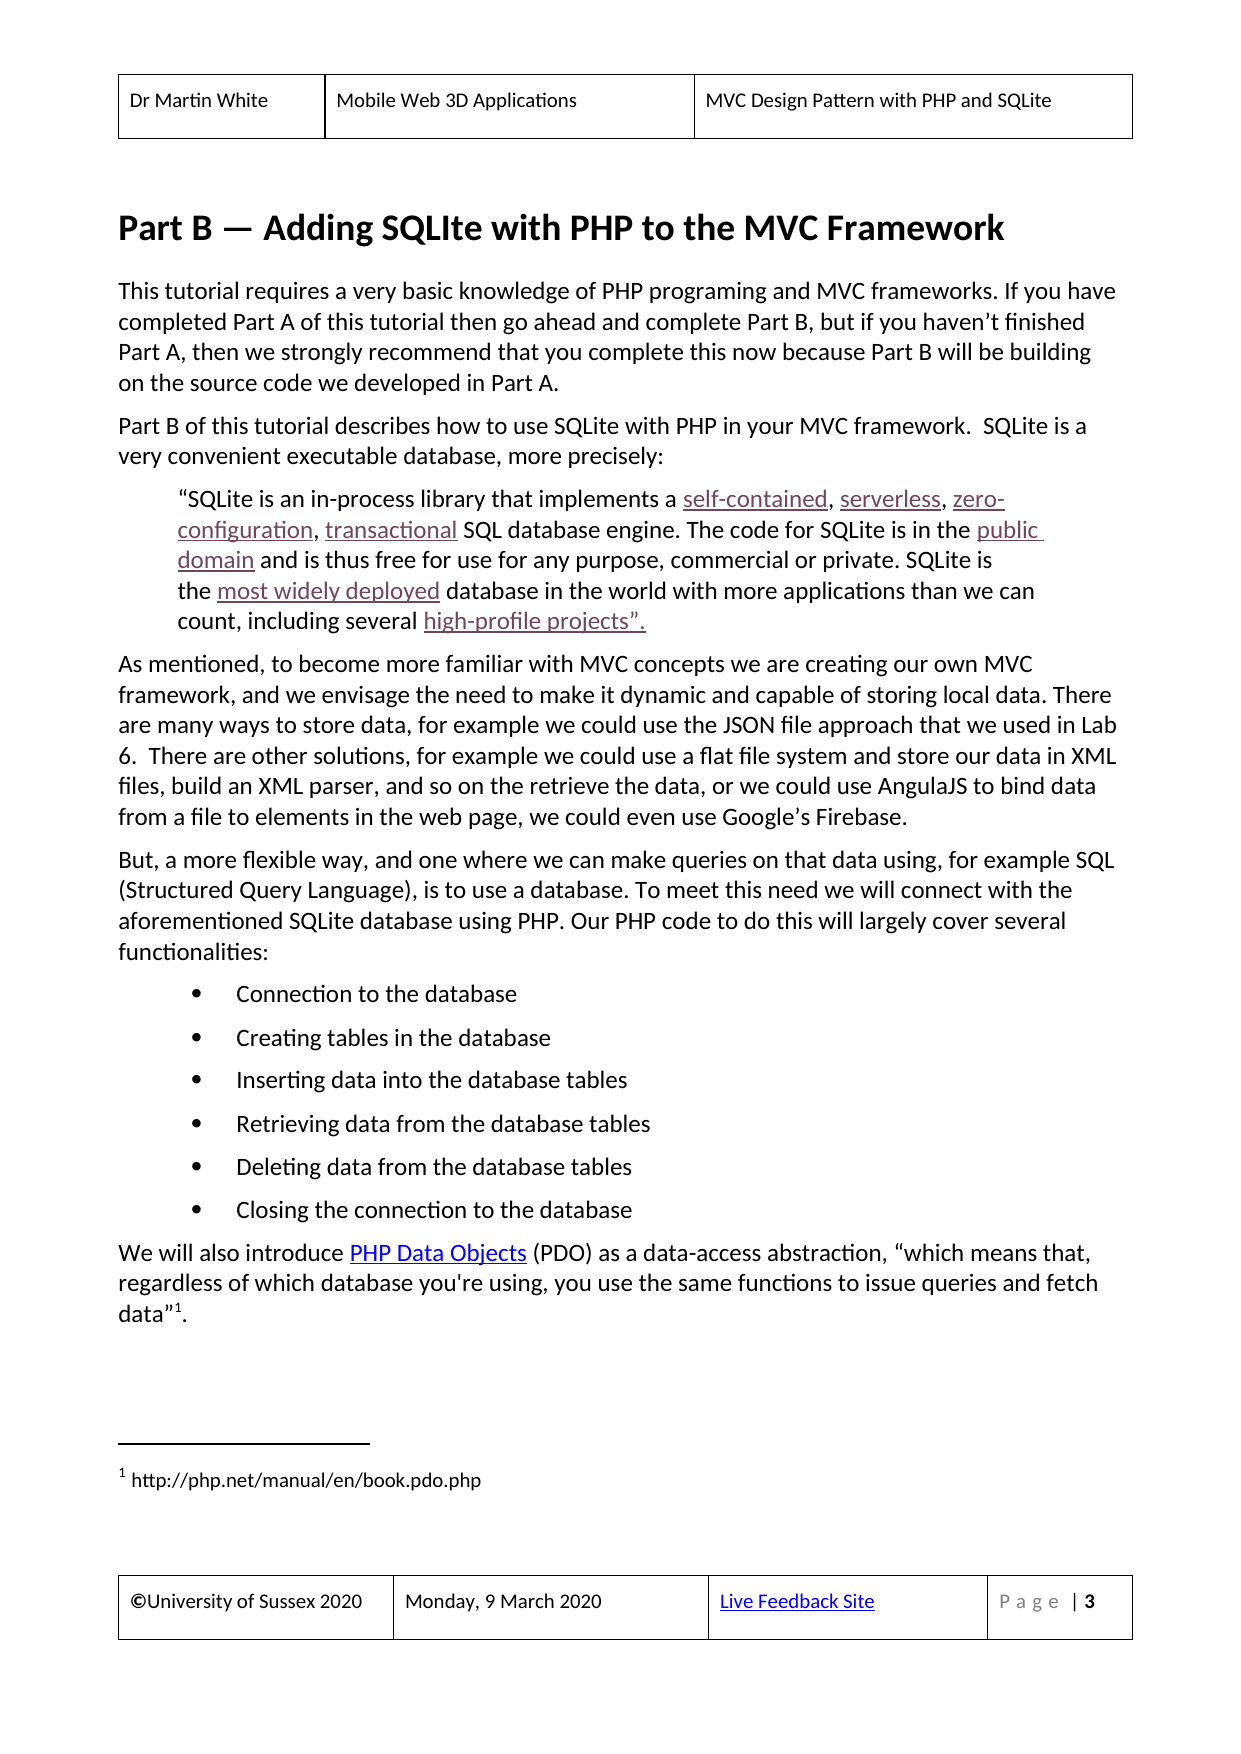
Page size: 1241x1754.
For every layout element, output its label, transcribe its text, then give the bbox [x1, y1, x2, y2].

text “SQLite is an in-process library that implements a self-contained, serverless, zero-configuration, transactional SQL database engine. The code for SQLite is in the public domain and is thus free for use for any purpose, commercial or private. SQLite is the most widely deployed database in the world with more applications than we can count, including several high-profile projects”. [177, 483, 1064, 636]
text Part B of this tutorial describes how to use SQLite with PHP in your MVC framework. SQLite is a very convenient executable database, more precisely: [118, 410, 1122, 471]
text This tutorial requires a very basic knowledge of PHP programing and MVC frameworks. If you have completed Part A of this tutorial then go ahead and complete Part B, but if you haven’t finished Part A, then we strongly recommend that you complete this now because Part B will be building on the source code we developed in Part A. [118, 275, 1122, 397]
list Closing the connection to the database [192, 1194, 1122, 1224]
list Inserting data into the database tables [192, 1065, 1122, 1095]
text As mentioned, to become more familiar with MVC concepts we are creating our own MVC framework, and we envisage the need to make it dynamic and capable of storing local data. There are many ways to store data, for example we could use the JSON file approach that we used in Lab 6. There are other solutions, for example we could use a flat file system and store our data in XML files, build an XML parser, and so on the retrieve the data, or we could use AngulaJS to bind data from a file to elements in the web page, we could even use Google’s Firebase. [118, 648, 1122, 832]
text But, a more flexible way, and one where we can make queries on that data using, for example SQL (Structured Query Language), is to use a database. To meet this need we will connect with the aforementioned SQLite database using PHP. Our PHP code to do this will largely cover several functionalities: [118, 844, 1122, 966]
subtitle Part B — Adding SQLIte with PHP to the MVC Framework [118, 204, 1122, 250]
text We will also introduce PHP Data Objects (PDO) as a data-access abstraction, “which means that, regardless of which database you're using, you use the same functions to issue queries and fetch data”. [118, 1237, 1122, 1328]
list Retrieving data from the database tables [192, 1108, 1122, 1138]
list Deleting data from the database tables [192, 1151, 1122, 1181]
list Creating tables in the database [192, 1022, 1122, 1052]
list Connection to the database [192, 979, 1122, 1009]
